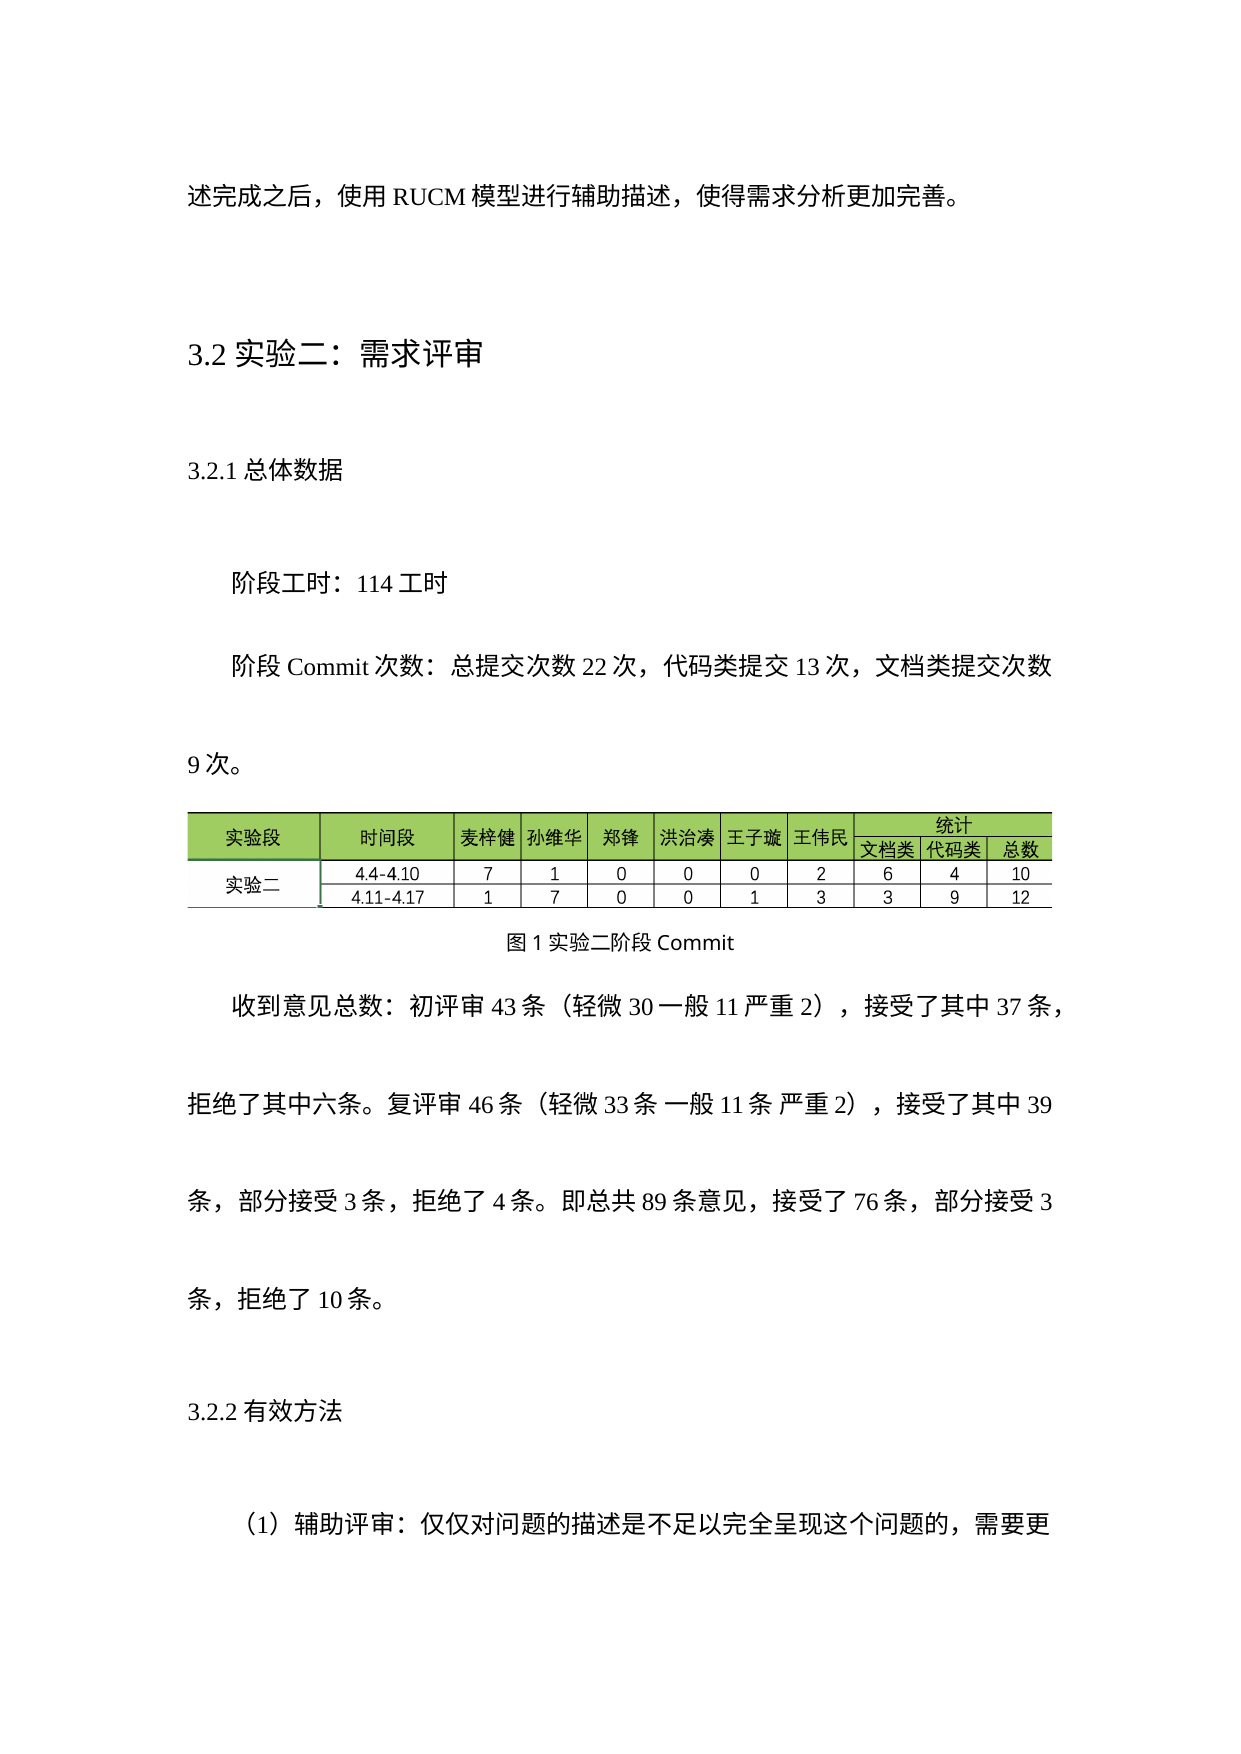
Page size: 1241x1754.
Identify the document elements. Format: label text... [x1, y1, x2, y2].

text 图 1 实验二阶段Commit [187, 925, 1053, 957]
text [187, 162, 1053, 227]
picture [187, 812, 1053, 908]
text 收到意见总数：初评审43条（轻微30一般11严重2），接受了其中37条，拒绝了其中六条。复评审46条（轻微33条 一般11条 严重2），接受了其中39条，部分接受3条，拒绝了4条。即总共89条意见，接受了76条，部分接受3条，拒绝了10条。 [187, 972, 1053, 1330]
text 阶段Commit次数：总提交次数22次，代码类提交13次，文档类提交次数9次。 [187, 632, 1053, 795]
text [187, 1491, 1053, 1556]
subtitle 3.2.1 总体数据 [187, 436, 1053, 501]
subtitle 3.2.2 有效方法 [187, 1377, 1053, 1442]
subtitle 3.2 实验二：需求评审 [187, 319, 1053, 384]
text 阶段工时：114工时 [187, 549, 1053, 614]
